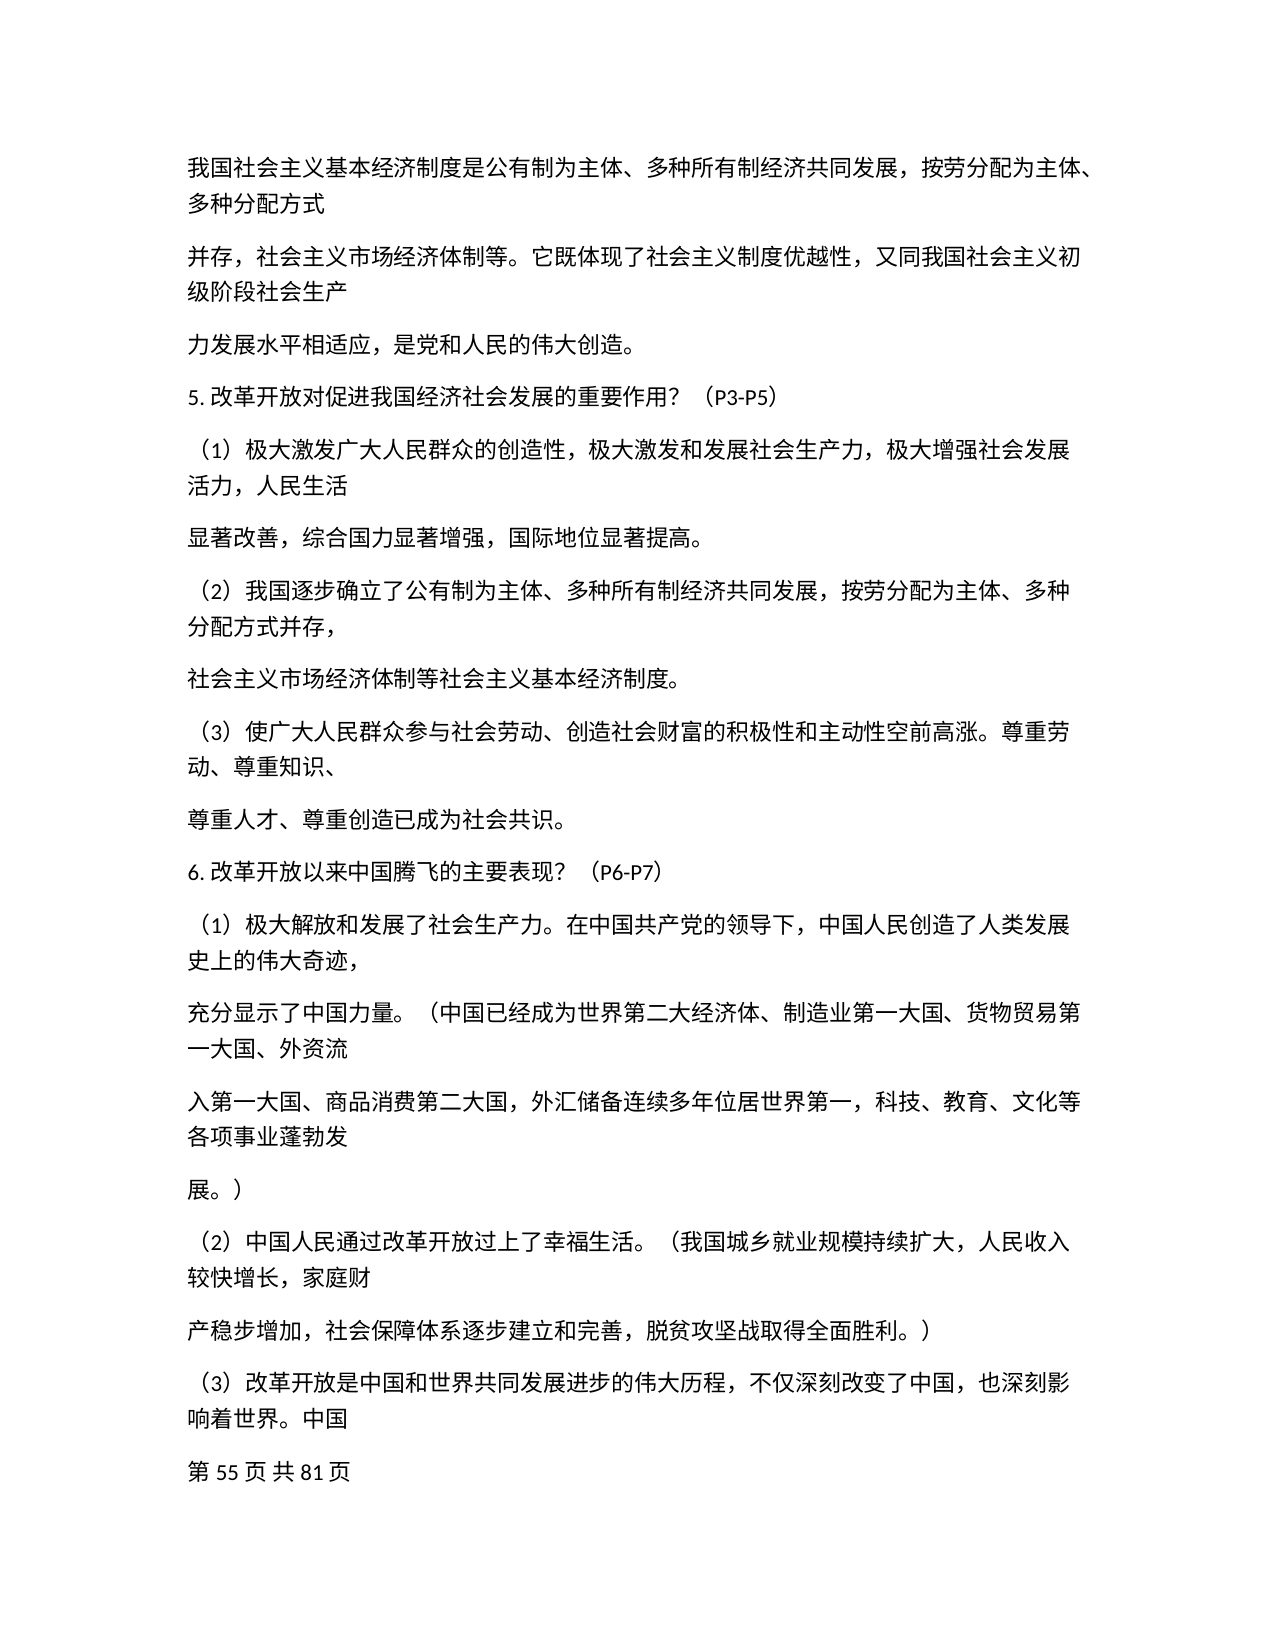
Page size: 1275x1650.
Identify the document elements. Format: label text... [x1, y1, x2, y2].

text 第 55 页 共 81 页 [187, 1453, 1087, 1487]
text 社会主义市场经济体制等社会主义基本经济制度。 [187, 661, 1087, 694]
text 显著改善，综合国力显著增强，国际地位显著提高。 [187, 520, 1087, 553]
text 入第一大国、商品消费第二大国，外汇储备连续多年位居世界第一，科技、教育、文化等各项事业蓬勃发 [187, 1083, 1087, 1152]
text 力发展水平相适应，是党和人民的伟大创造。 [187, 327, 1087, 360]
text 产稳步增加，社会保障体系逐步建立和完善，脱贫攻坚战取得全面胜利。） [187, 1312, 1087, 1346]
text （1）极大解放和发展了社会生产力。在中国共产党的领导下，中国人民创造了人类发展史上的伟大奇迹， [187, 907, 1087, 976]
text 展。） [187, 1172, 1087, 1205]
text （1）极大激发广大人民群众的创造性，极大激发和发展社会生产力，极大增强社会发展活力，人民生活 [187, 432, 1087, 501]
text 并存，社会主义市场经济体制等。它既体现了社会主义制度优越性，又同我国社会主义初级阶段社会生产 [187, 238, 1087, 307]
text 我国社会主义基本经济制度是公有制为主体、多种所有制经济共同发展，按劳分配为主体、多种分配方式 [187, 150, 1087, 219]
text 充分显示了中国力量。（中国已经成为世界第二大经济体、制造业第一大国、货物贸易第一大国、外资流 [187, 995, 1087, 1064]
text 5. 改革开放对促进我国经济社会发展的重要作用？（P3-P5） [187, 379, 1087, 412]
text 尊重人才、尊重创造已成为社会共识。 [187, 802, 1087, 835]
text （3）使广大人民群众参与社会劳动、创造社会财富的积极性和主动性空前高涨。尊重劳动、尊重知识、 [187, 713, 1087, 782]
text （3）改革开放是中国和世界共同发展进步的伟大历程，不仅深刻改变了中国，也深刻影响着世界。中国 [187, 1365, 1087, 1434]
text （2）我国逐步确立了公有制为主体、多种所有制经济共同发展，按劳分配为主体、多种分配方式并存， [187, 572, 1087, 642]
text （2）中国人民通过改革开放过上了幸福生活。（我国城乡就业规模持续扩大，人民收入较快增长，家庭财 [187, 1224, 1087, 1293]
text 6. 改革开放以来中国腾飞的主要表现？（P6-P7） [187, 854, 1087, 887]
